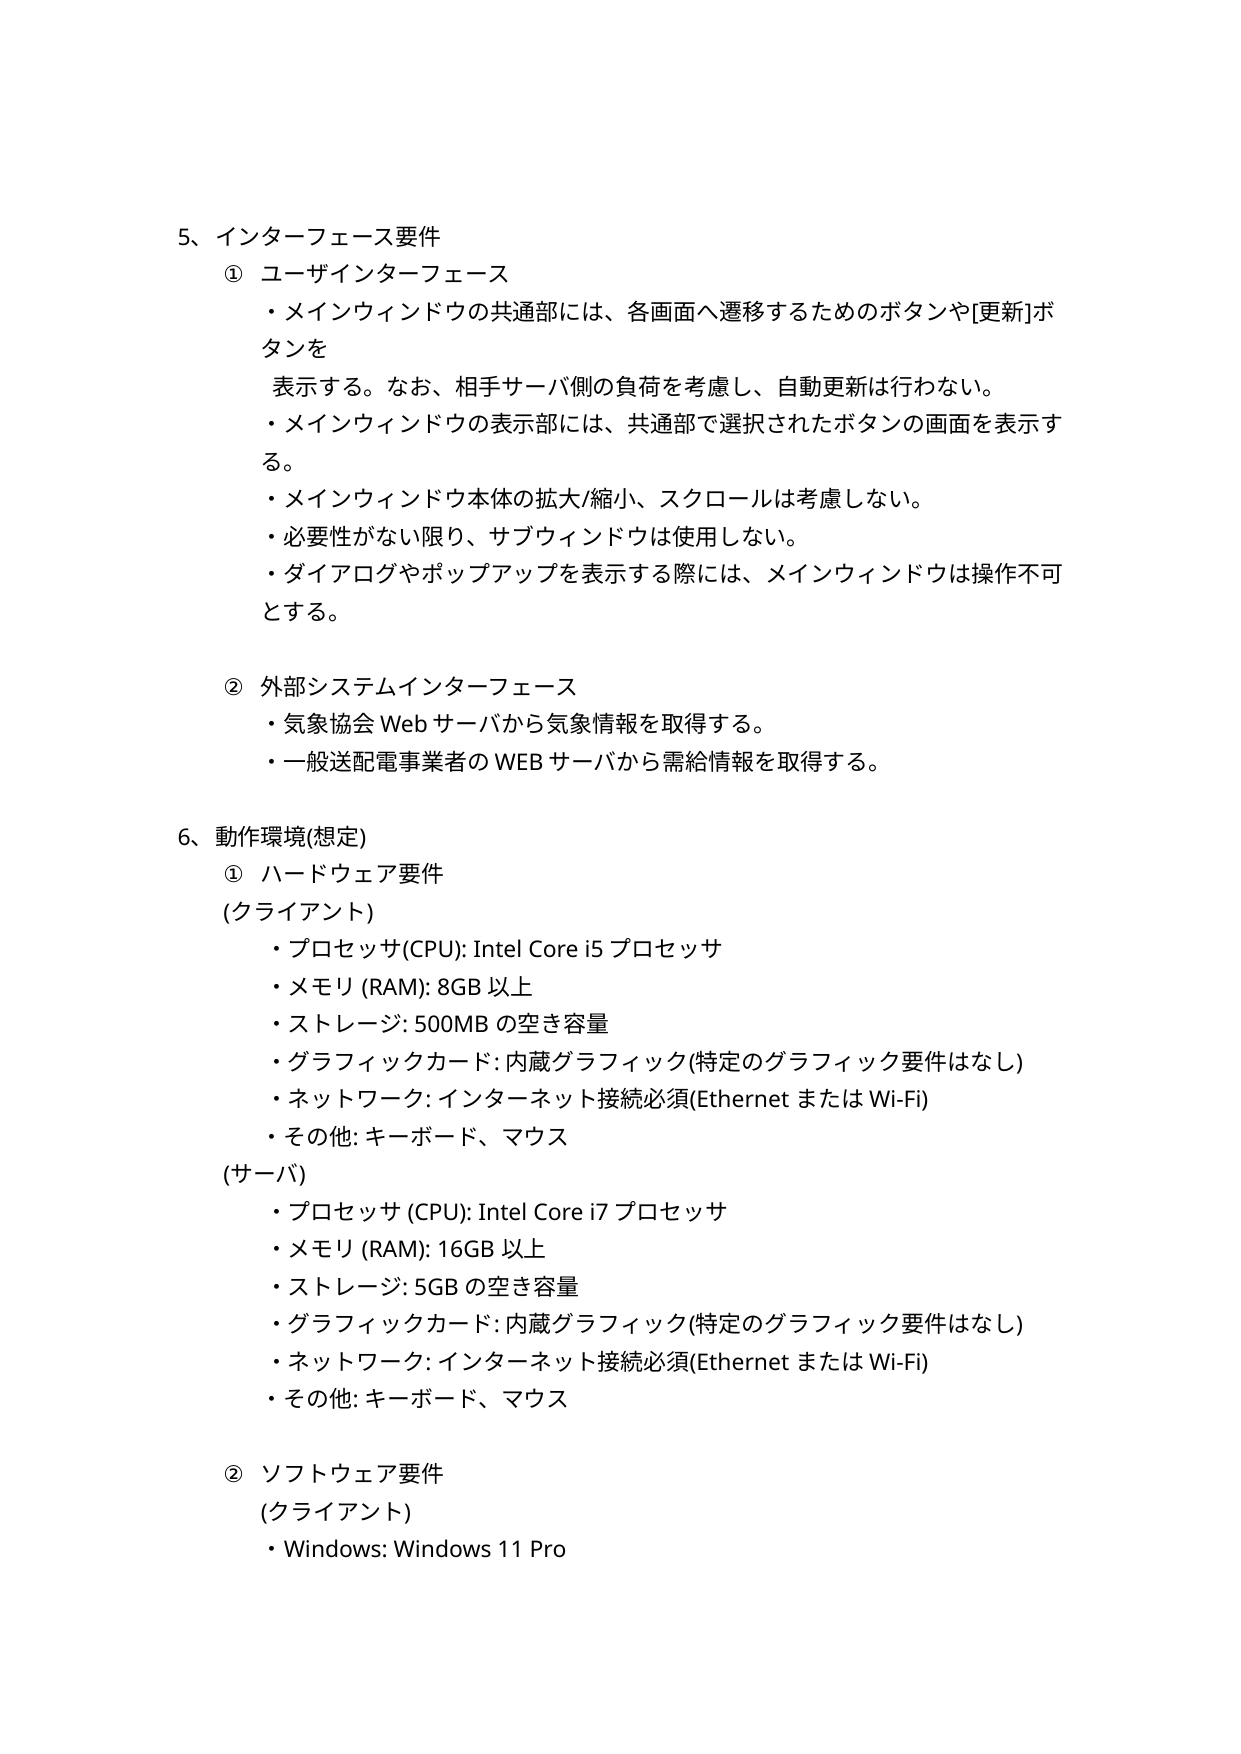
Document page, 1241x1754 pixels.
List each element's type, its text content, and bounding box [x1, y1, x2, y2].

list ・メモリ (RAM): 8GB 以上 [265, 967, 1063, 1004]
list (クライアント) [261, 1492, 1063, 1529]
list ・その他: キーボード、マウス [261, 1379, 1063, 1417]
list ・一般送配電事業者のWEBサーバから需給情報を取得する。 [261, 742, 1063, 779]
list ・プロセッサ (CPU): Intel Core i7プロセッサ [265, 1192, 1063, 1229]
list ・メインウィンドウの共通部には、各画面へ遷移するためのボタンや[更新]ボタンを [261, 292, 1063, 367]
list ・プロセッサ(CPU): Intel Core i5プロセッサ [265, 929, 1063, 967]
list ・グラフィックカード: 内蔵グラフィック(特定のグラフィック要件はなし) [265, 1304, 1063, 1342]
list ・メモリ (RAM): 16GB 以上 [265, 1229, 1063, 1267]
list ・グラフィックカード: 内蔵グラフィック(特定のグラフィック要件はなし) [265, 1042, 1063, 1079]
text (クライアント) [223, 892, 1063, 929]
list インターフェース要件 [177, 217, 1063, 254]
list ・Windows: Windows 11 Pro [261, 1529, 1063, 1567]
list ・メインウィンドウの表示部には、共通部で選択されたボタンの画面を表示する。 [261, 404, 1063, 479]
list ・ストレージ: 500MB の空き容量 [265, 1004, 1063, 1042]
list ・メインウィンドウ本体の拡大/縮小、スクロールは考慮しない。 [261, 479, 1063, 517]
list 動作環境(想定) [177, 817, 1063, 854]
list ・ネットワーク: インターネット接続必須(Ethernet または Wi-Fi) [265, 1342, 1063, 1379]
list ソフトウェア要件 [223, 1454, 1063, 1492]
list 外部システムインターフェース [223, 667, 1063, 704]
list ・ストレージ: 5GB の空き容量 [265, 1267, 1063, 1304]
list ・気象協会Webサーバから気象情報を取得する。 [261, 704, 1063, 742]
list ユーザインターフェース [223, 254, 1063, 292]
text (サーバ) [177, 1154, 1063, 1192]
list ・ダイアログやポップアップを表示する際には、メインウィンドウは操作不可とする。 [261, 554, 1063, 629]
list ハードウェア要件 [223, 854, 1063, 892]
list ・必要性がない限り、サブウィンドウは使用しない。 [261, 517, 1063, 554]
list ・その他: キーボード、マウス [261, 1117, 1063, 1154]
list 表示する。なお、相手サーバ側の負荷を考慮し、自動更新は行わない。 [261, 367, 1063, 404]
list ・ネットワーク: インターネット接続必須(Ethernet または Wi-Fi) [265, 1079, 1063, 1117]
